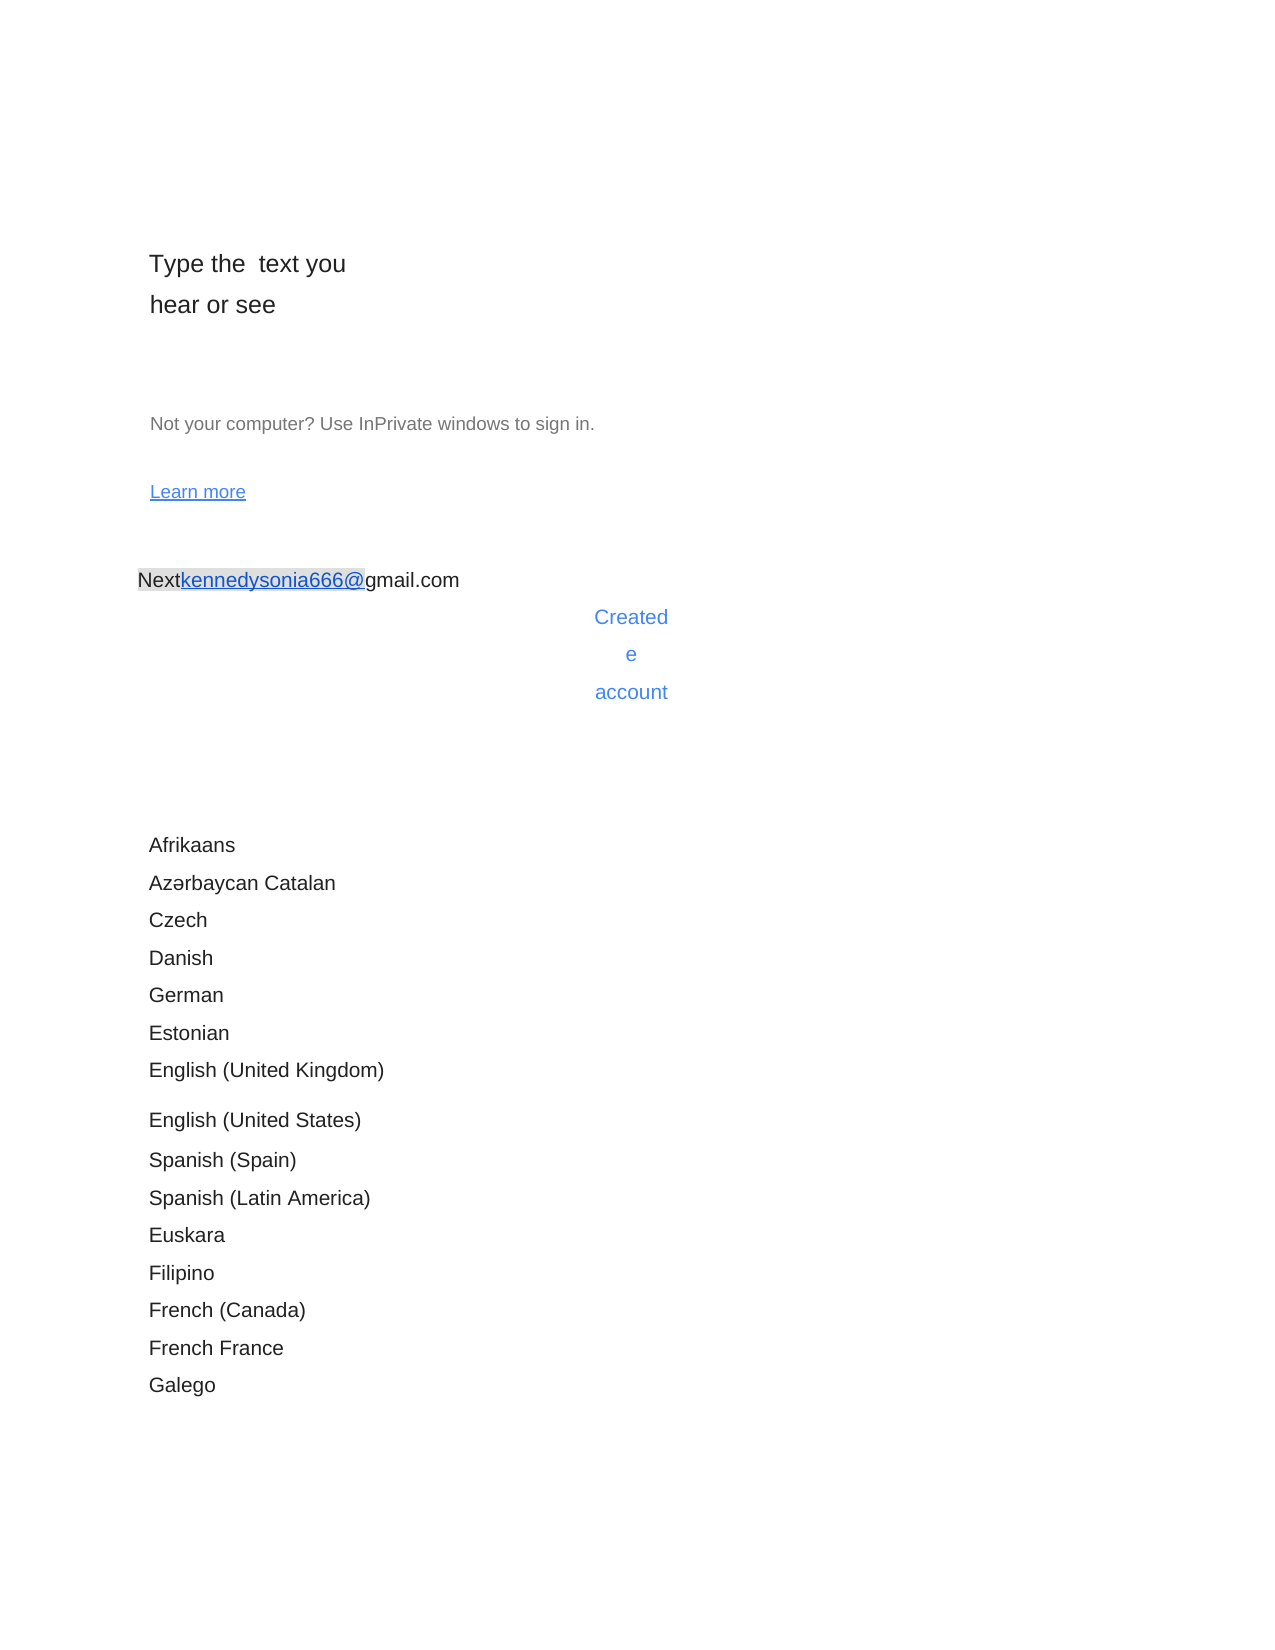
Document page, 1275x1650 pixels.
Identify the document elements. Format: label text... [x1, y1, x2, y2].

text Nextkennedysonia666@gmail.com [137, 567, 676, 591]
text Estonian [148, 1020, 676, 1044]
text English (United States) [148, 1108, 676, 1132]
text Filipino [148, 1261, 676, 1285]
text Spanish (Spain) [148, 1148, 676, 1172]
text French France [148, 1336, 676, 1360]
text Azərbaycan Catalan [148, 871, 337, 894]
text Afrikaans [148, 833, 676, 857]
subtitle Type the text you hear or see [148, 249, 378, 318]
text Czech [148, 908, 676, 932]
text Danish [148, 945, 676, 969]
text Not your computer? Use InPrivate windows to sign in. [150, 413, 676, 434]
text Euskara [148, 1223, 676, 1247]
text Learn more [150, 481, 676, 502]
text French (Canada) [148, 1298, 676, 1322]
text English (United Kingdom) [148, 1058, 676, 1082]
text Created e account [586, 605, 676, 703]
text German [148, 983, 676, 1007]
text Spanish (Latin America) [148, 1186, 676, 1210]
text Galego [148, 1373, 676, 1397]
